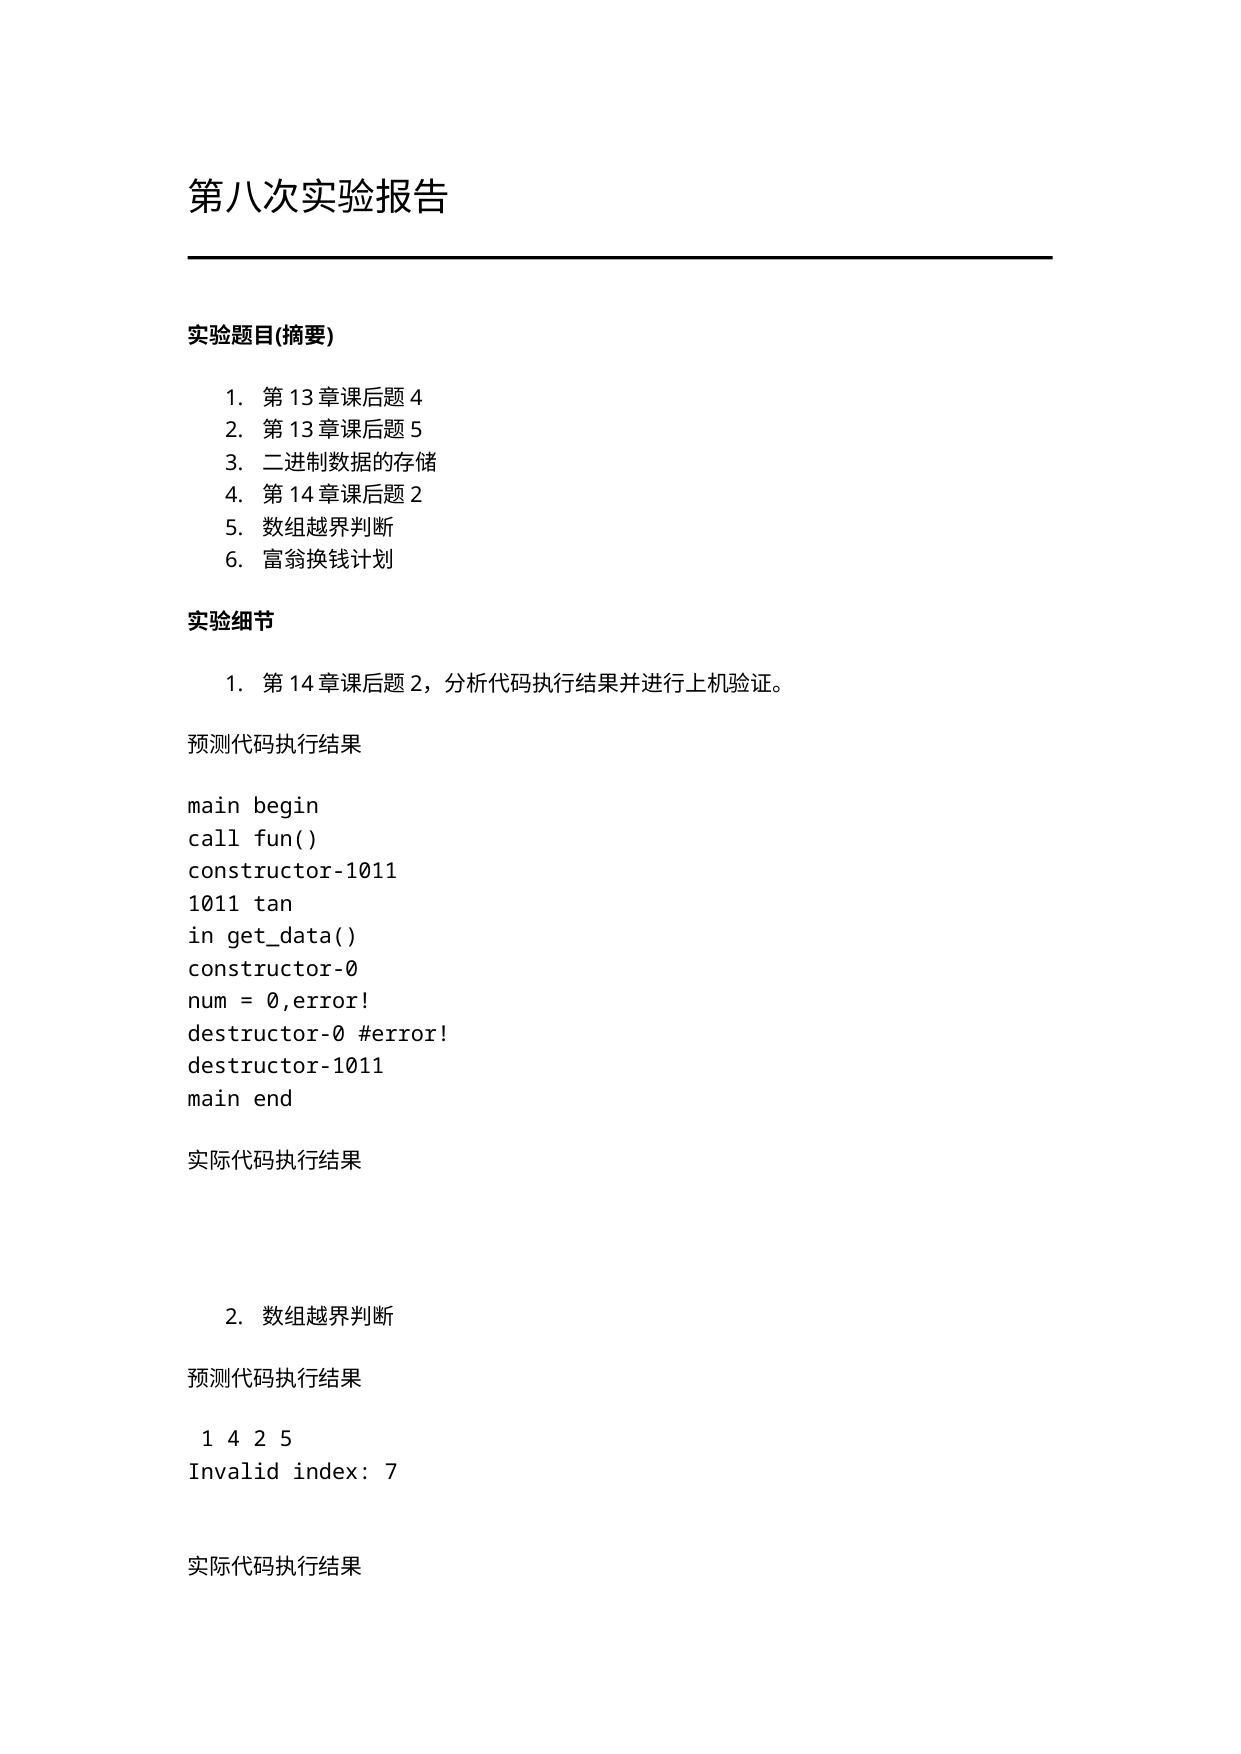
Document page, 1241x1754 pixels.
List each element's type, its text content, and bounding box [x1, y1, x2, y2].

text num = 0,error! [187, 984, 1053, 1016]
list 第13章课后题4 [225, 379, 1053, 412]
text call fun() [187, 821, 1053, 854]
list 数组越界判断 [225, 509, 1053, 542]
list 富翁换钱计划 [225, 542, 1053, 574]
text 预测代码执行结果 [187, 1360, 1053, 1393]
text 实验细节 [187, 604, 1053, 636]
text in get_data() [187, 919, 1053, 951]
text Invalid index: 7 [187, 1454, 1053, 1487]
text 1 4 2 5 [187, 1422, 1053, 1454]
text destructor-1011 [187, 1049, 1053, 1081]
list 第13章课后题5 [225, 412, 1053, 444]
text destructor-0 #error! [187, 1016, 1053, 1049]
text 实验题目(摘要) [187, 318, 1053, 350]
list 数组越界判断 [225, 1299, 1053, 1331]
text 预测代码执行结果 [187, 727, 1053, 759]
text 第八次实验报告 [187, 162, 1053, 227]
text constructor-1011 [187, 854, 1053, 886]
list 第14章课后题2 [225, 477, 1053, 509]
text constructor-0 [187, 951, 1053, 984]
text 实际代码执行结果 [187, 1549, 1053, 1581]
text main end [187, 1081, 1053, 1114]
text main begin [187, 789, 1053, 821]
list 第14章课后题2，分析代码执行结果并进行上机验证。 [225, 665, 1053, 698]
text 1011 tan [187, 886, 1053, 919]
list 二进制数据的存储 [225, 444, 1053, 477]
text 实际代码执行结果 [187, 1143, 1053, 1175]
